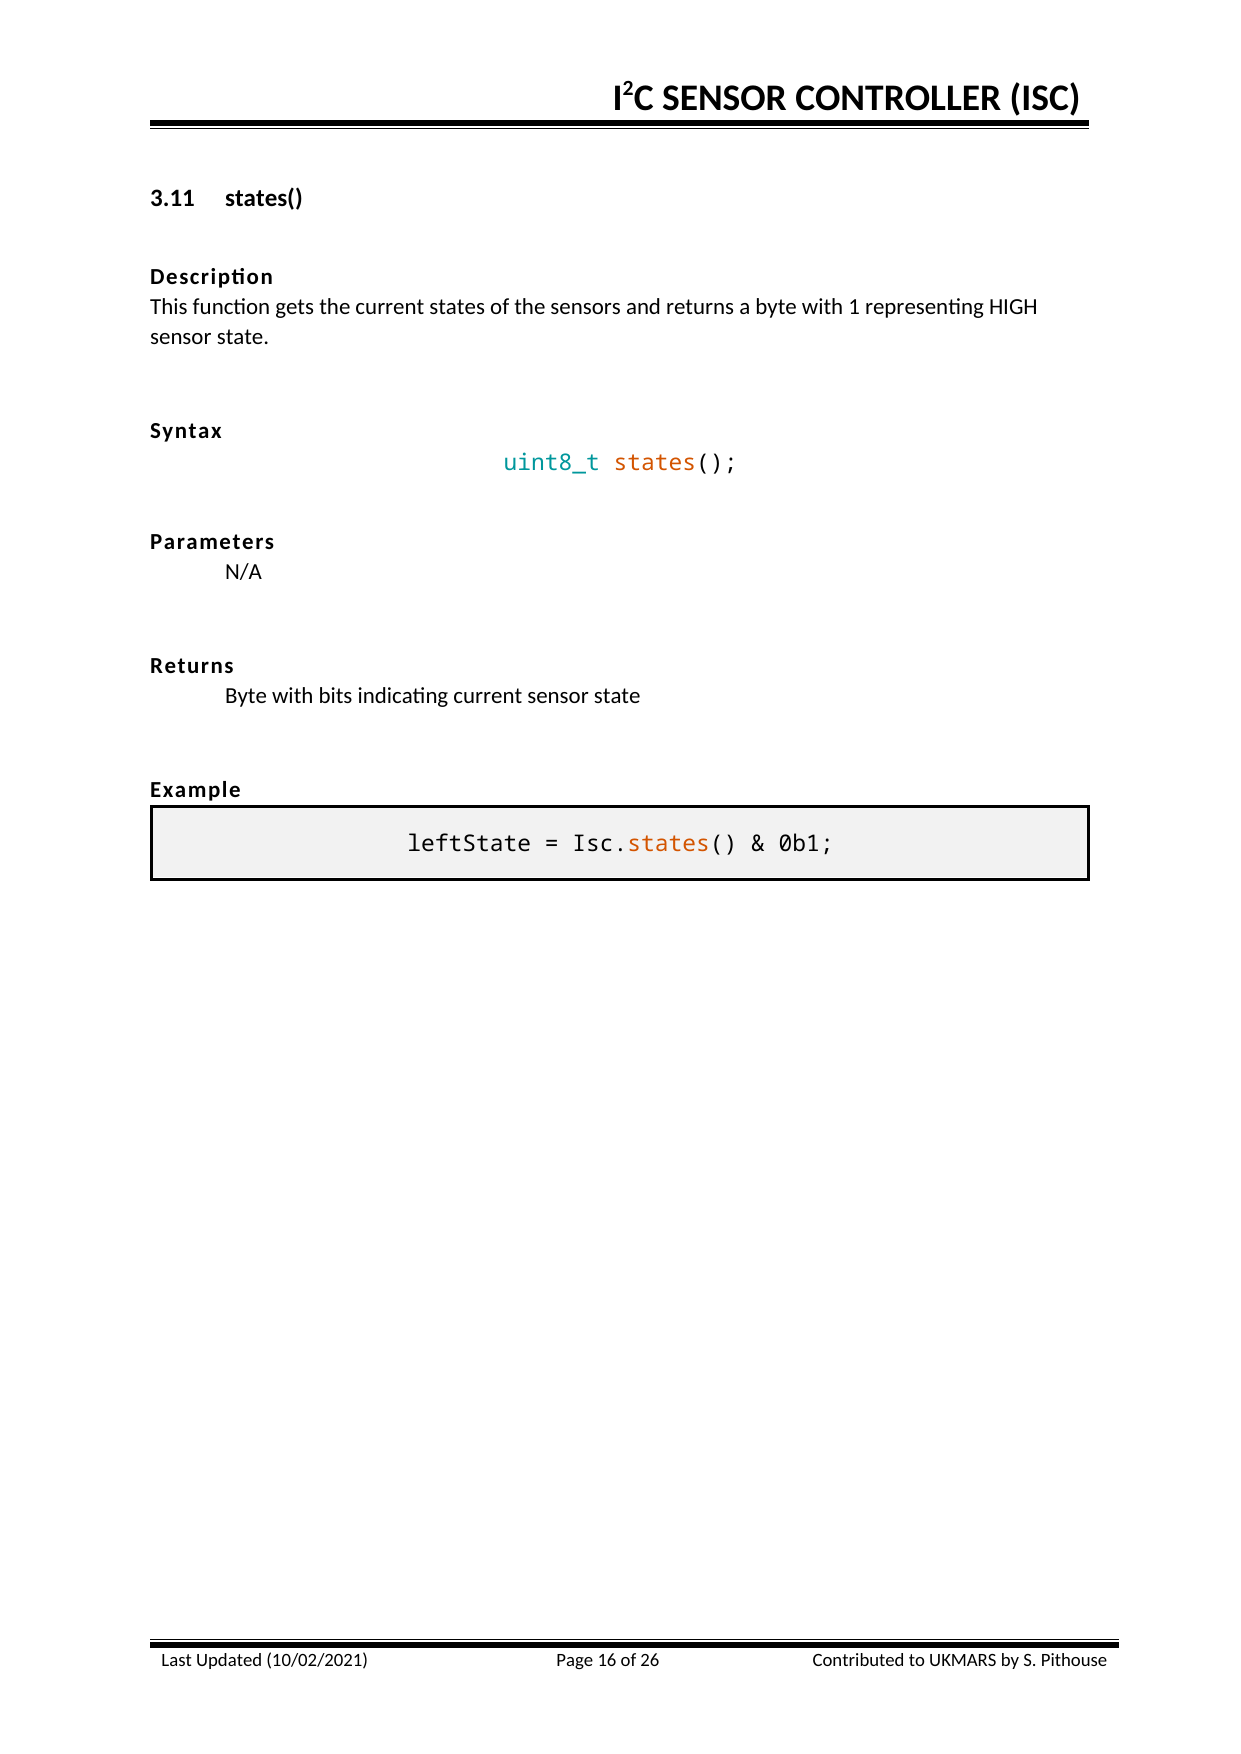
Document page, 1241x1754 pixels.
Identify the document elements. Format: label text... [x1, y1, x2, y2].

subtitle Returns [150, 651, 1090, 679]
text This function gets the current states of the sensors and returns a byte with 1 representing HIGH sensor state. [150, 292, 1090, 350]
text Byte with bits indicating current sensor state [150, 681, 1090, 709]
table_header leftState = Isc.states() & 0b1; [153, 808, 1087, 877]
subtitle Example [150, 775, 1090, 803]
subtitle Description [150, 262, 1090, 290]
subtitle Syntax [150, 416, 1090, 444]
subtitle Parameters [150, 527, 1090, 555]
text uint8_t states(); [150, 446, 1090, 477]
subtitle states() [150, 182, 1090, 213]
text N/A [150, 557, 1090, 585]
